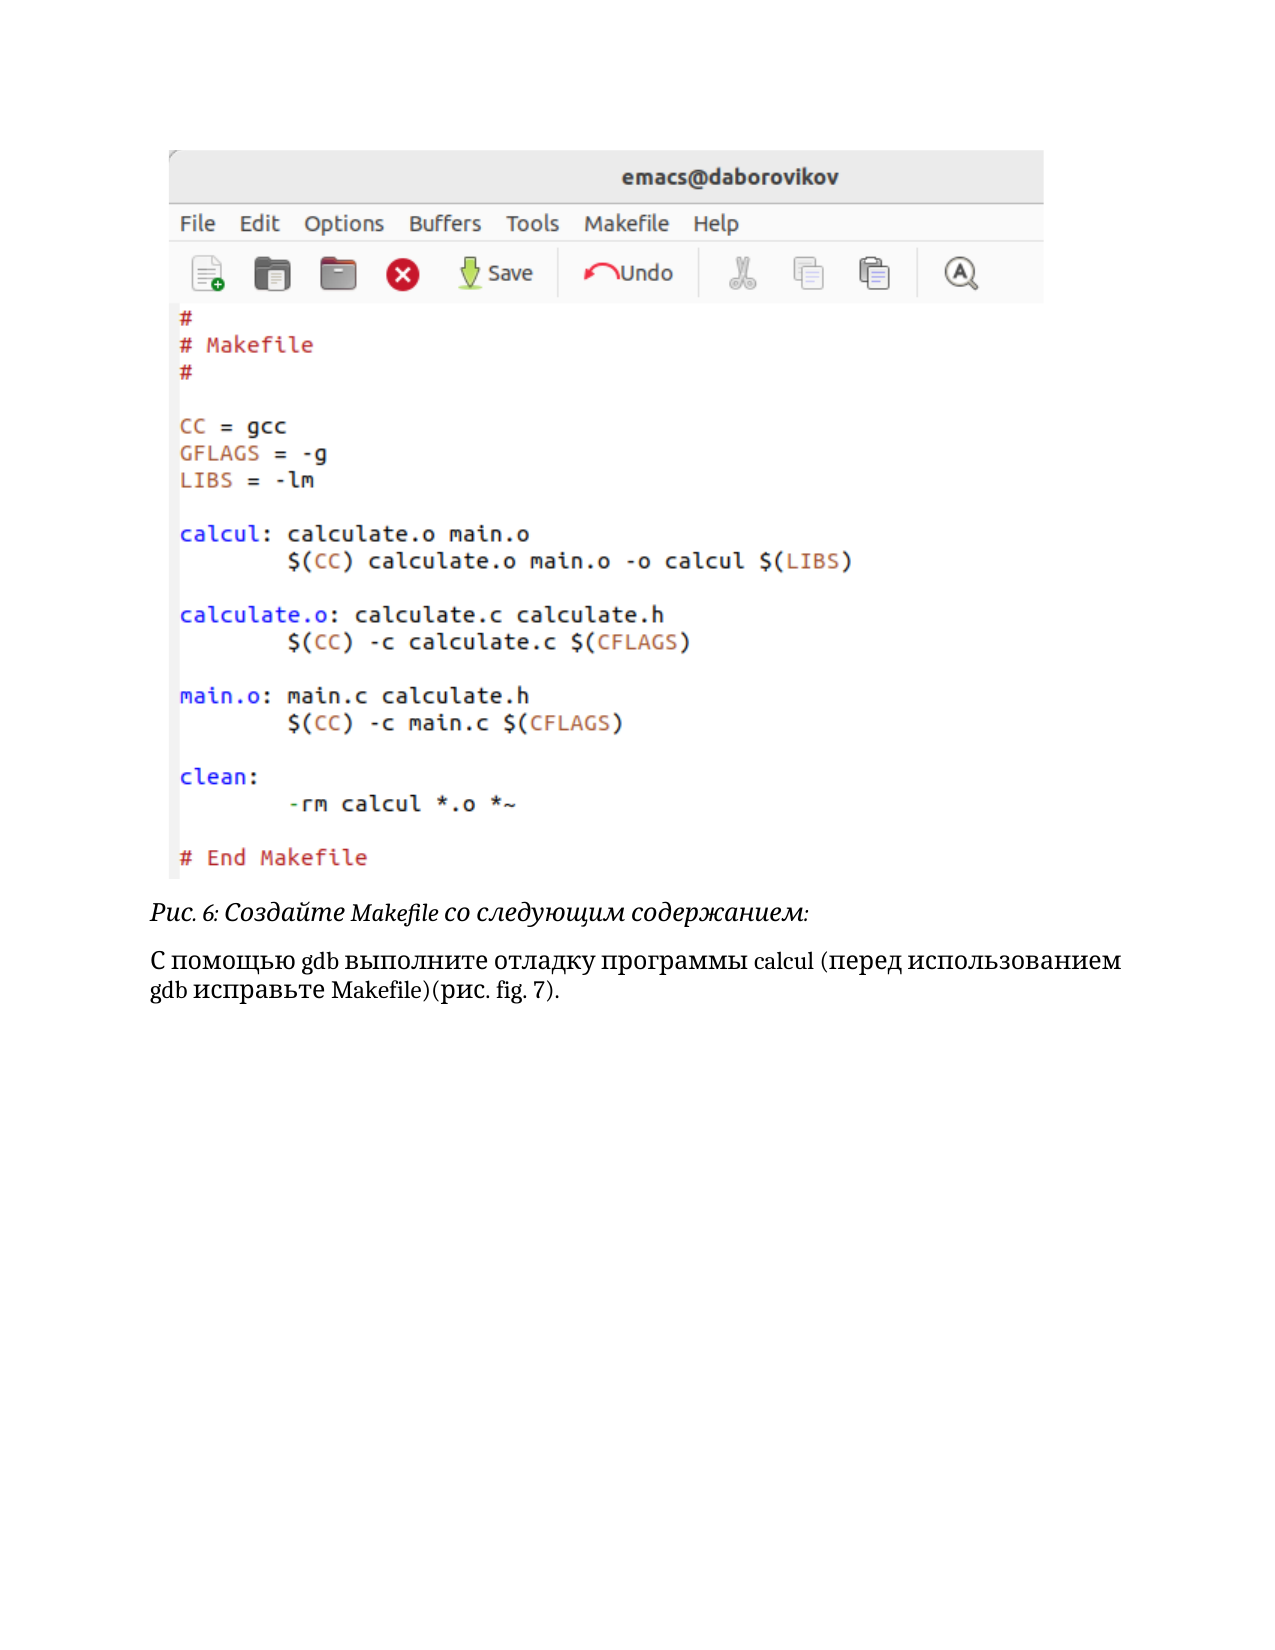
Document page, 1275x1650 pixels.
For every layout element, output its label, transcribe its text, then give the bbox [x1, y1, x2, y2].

picture [168, 150, 1044, 879]
text Рис. 6: Создайте Makefile со следующим содержанием: [150, 899, 1125, 928]
text С помощью gdb выполните отладку программы calcul (перед использованием gdb исправьте Makefile)(рис. fig. 7). [150, 947, 1125, 1004]
